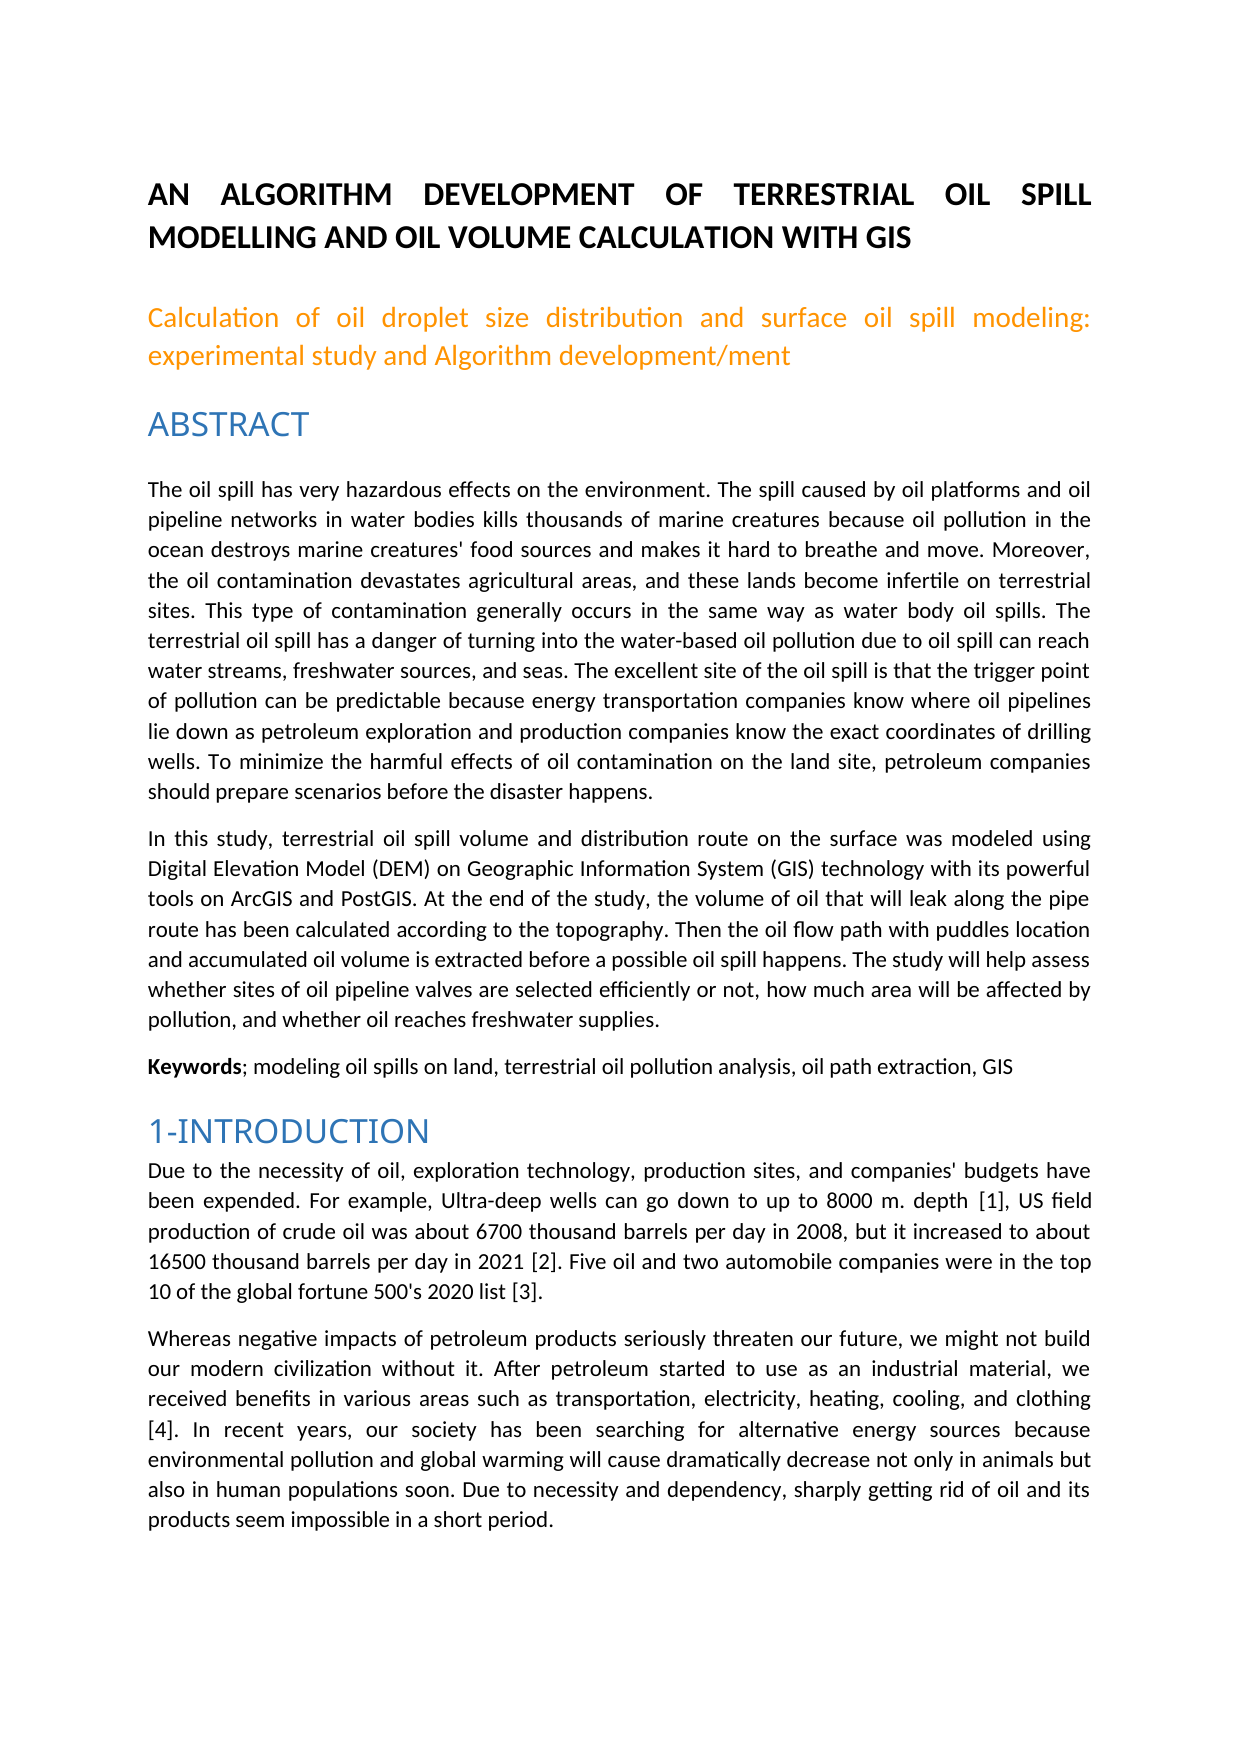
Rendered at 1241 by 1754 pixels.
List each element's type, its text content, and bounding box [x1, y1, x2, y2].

subtitle ABSTRACT [148, 401, 1093, 446]
subtitle 1-INTRODUCTION [148, 1107, 1093, 1153]
text Calculation of oil droplet size distribution and surface oil spill modeling: experimental study and Algorithm development/ment [148, 334, 1093, 373]
subtitle AN ALGORITHM DEVELOPMENT OF TERRESTRIAL OIL SPILL MODELLING AND OIL VOLUME CALCULATION WITH GIS [148, 173, 1093, 257]
text Whereas negative impacts of petroleum products seriously threaten our future, we might not build our modern civilization without it. After petroleum started to use as an industrial material, we received benefits in various areas such as transportation, electricity, heating, cooling, and clothing [4]. In recent years, our society has been searching for alternative energy sources because environmental pollution and global warming will cause dramatically decrease not only in animals but also in human populations soon. Due to necessity and dependency, sharply getting rid of oil and its products seem impossible in a short period. [148, 1324, 1093, 1533]
text Due to the necessity of oil, exploration technology, production sites, and companies' budgets have been expended. For example, Ultra-deep wells can go down to up to 8000 m. depth [1], US field production of crude oil was about 6700 thousand barrels per day in 2008, but it increased to about 16500 thousand barrels per day in 2021 [2]. Five oil and two automobile companies were in the top 10 of the global fortune 500's 2020 list [3]. [148, 1156, 1093, 1305]
text In this study, terrestrial oil spill volume and distribution route on the surface was modeled using Digital Elevation Model (DEM) on Geographic Information System (GIS) technology with its powerful tools on ArcGIS and PostGIS. At the end of the study, the volume of oil that will leak along the pipe route has been calculated according to the topography. Then the oil flow path with puddles location and accumulated oil volume is extracted before a possible oil spill happens. The study will help assess whether sites of oil pipeline valves are selected efficiently or not, how much area will be affected by pollution, and whether oil reaches freshwater supplies. [148, 824, 1093, 1033]
text The oil spill has very hazardous effects on the environment. The spill caused by oil platforms and oil pipeline networks in water bodies kills thousands of marine creatures because oil pollution in the ocean destroys marine creatures' food sources and makes it hard to breathe and move. Moreover, the oil contamination devastates agricultural areas, and these lands become infertile on terrestrial sites. This type of contamination generally occurs in the same way as water body oil spills. The terrestrial oil spill has a danger of turning into the water-based oil pollution due to oil spill can reach water streams, freshwater sources, and seas. The excellent site of the oil spill is that the trigger point of pollution can be predictable because energy transportation companies know where oil pipelines lie down as petroleum exploration and production companies know the exact coordinates of drilling wells. To minimize the harmful effects of oil contamination on the land site, petroleum companies should prepare scenarios before the disaster happens. [148, 475, 1093, 805]
text Keywords; modeling oil spills on land, terrestrial oil pollution analysis, oil path extraction, GIS [148, 1052, 1093, 1080]
